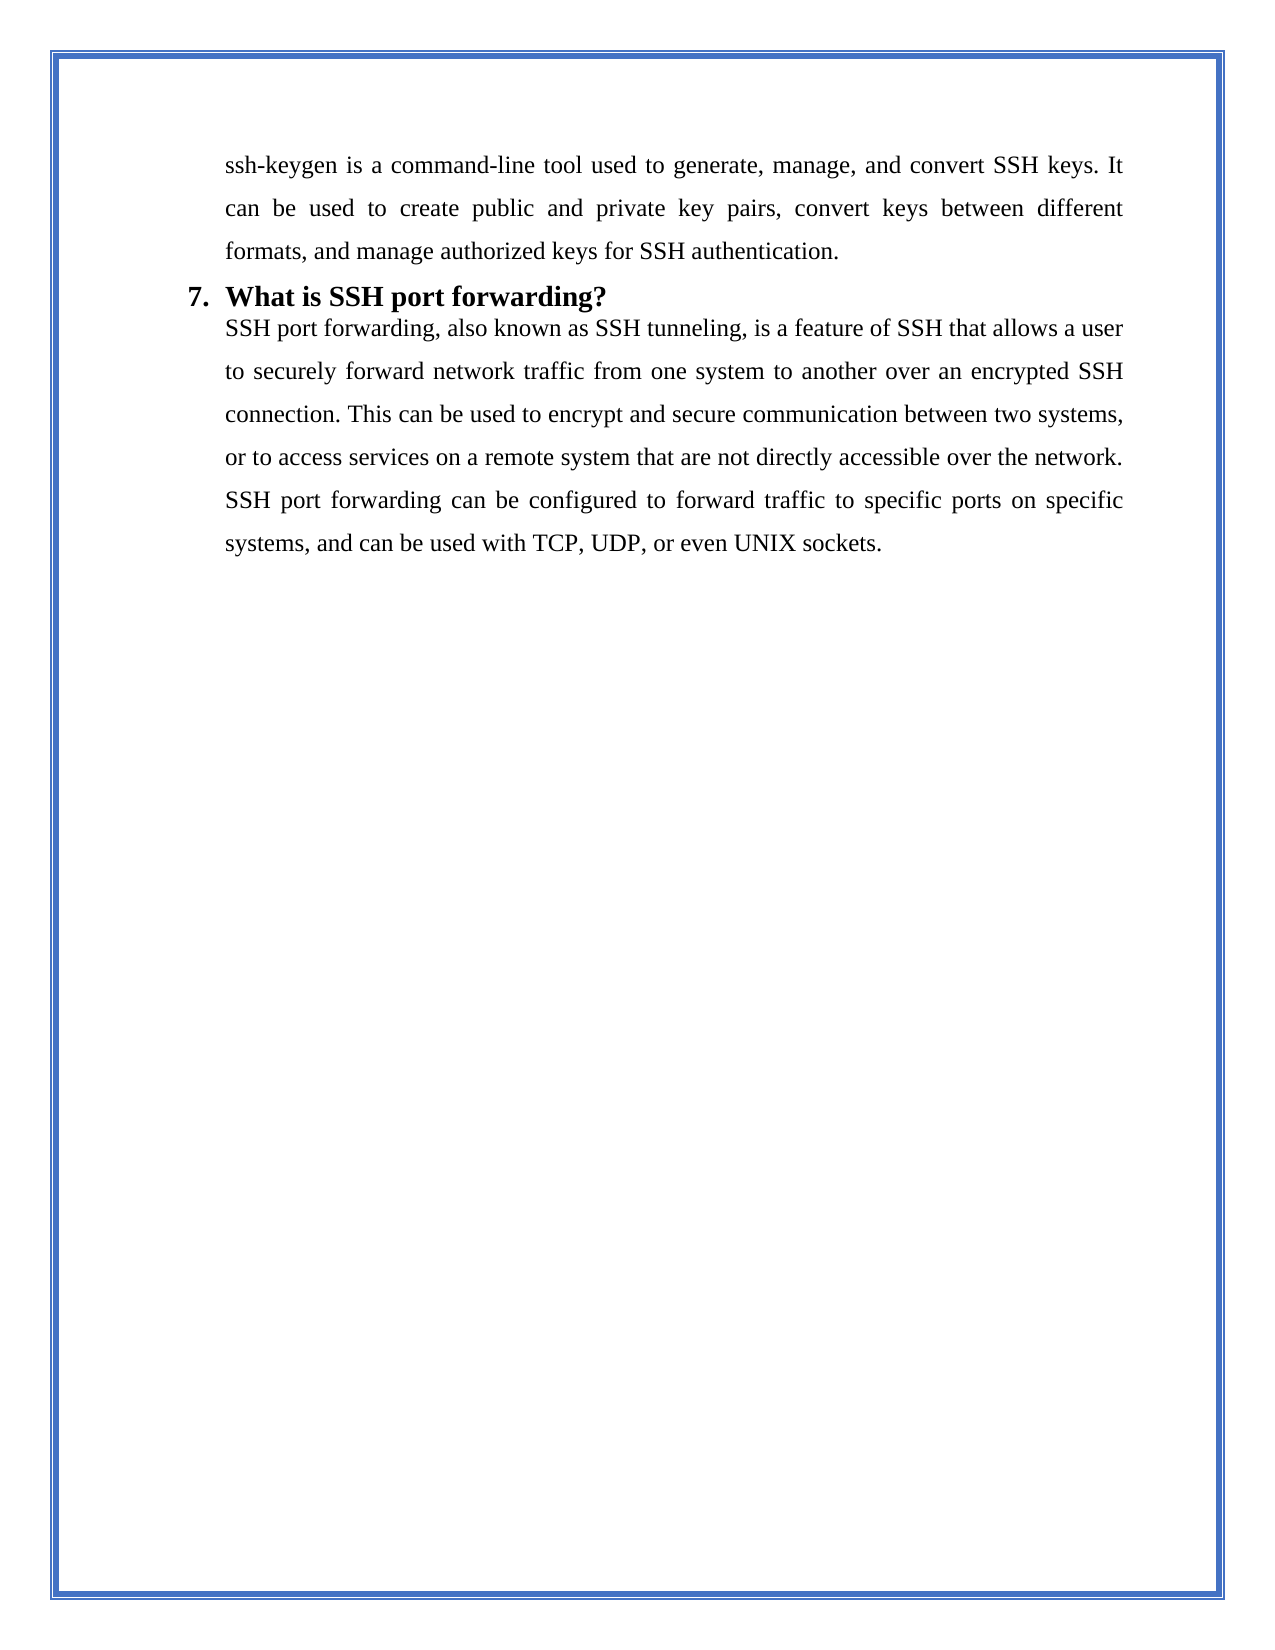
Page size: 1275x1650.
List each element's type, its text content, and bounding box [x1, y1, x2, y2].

text ssh-keygen is a command-line tool used to generate, manage, and convert SSH keys. It can be used to create public and private key pairs, convert keys between different formats, and manage authorized keys for SSH authentication. [225, 150, 1125, 265]
list What is SSH port forwarding? [187, 279, 1125, 313]
text SSH port forwarding, also known as SSH tunneling, is a feature of SSH that allows a user to securely forward network traffic from one system to another over an encrypted SSH connection. This can be used to encrypt and secure communication between two systems, or to access services on a remote system that are not directly accessible over the network. SSH port forwarding can be configured to forward traffic to specific ports on specific systems, and can be used with TCP, UDP, or even UNIX sockets. [225, 313, 1125, 557]
